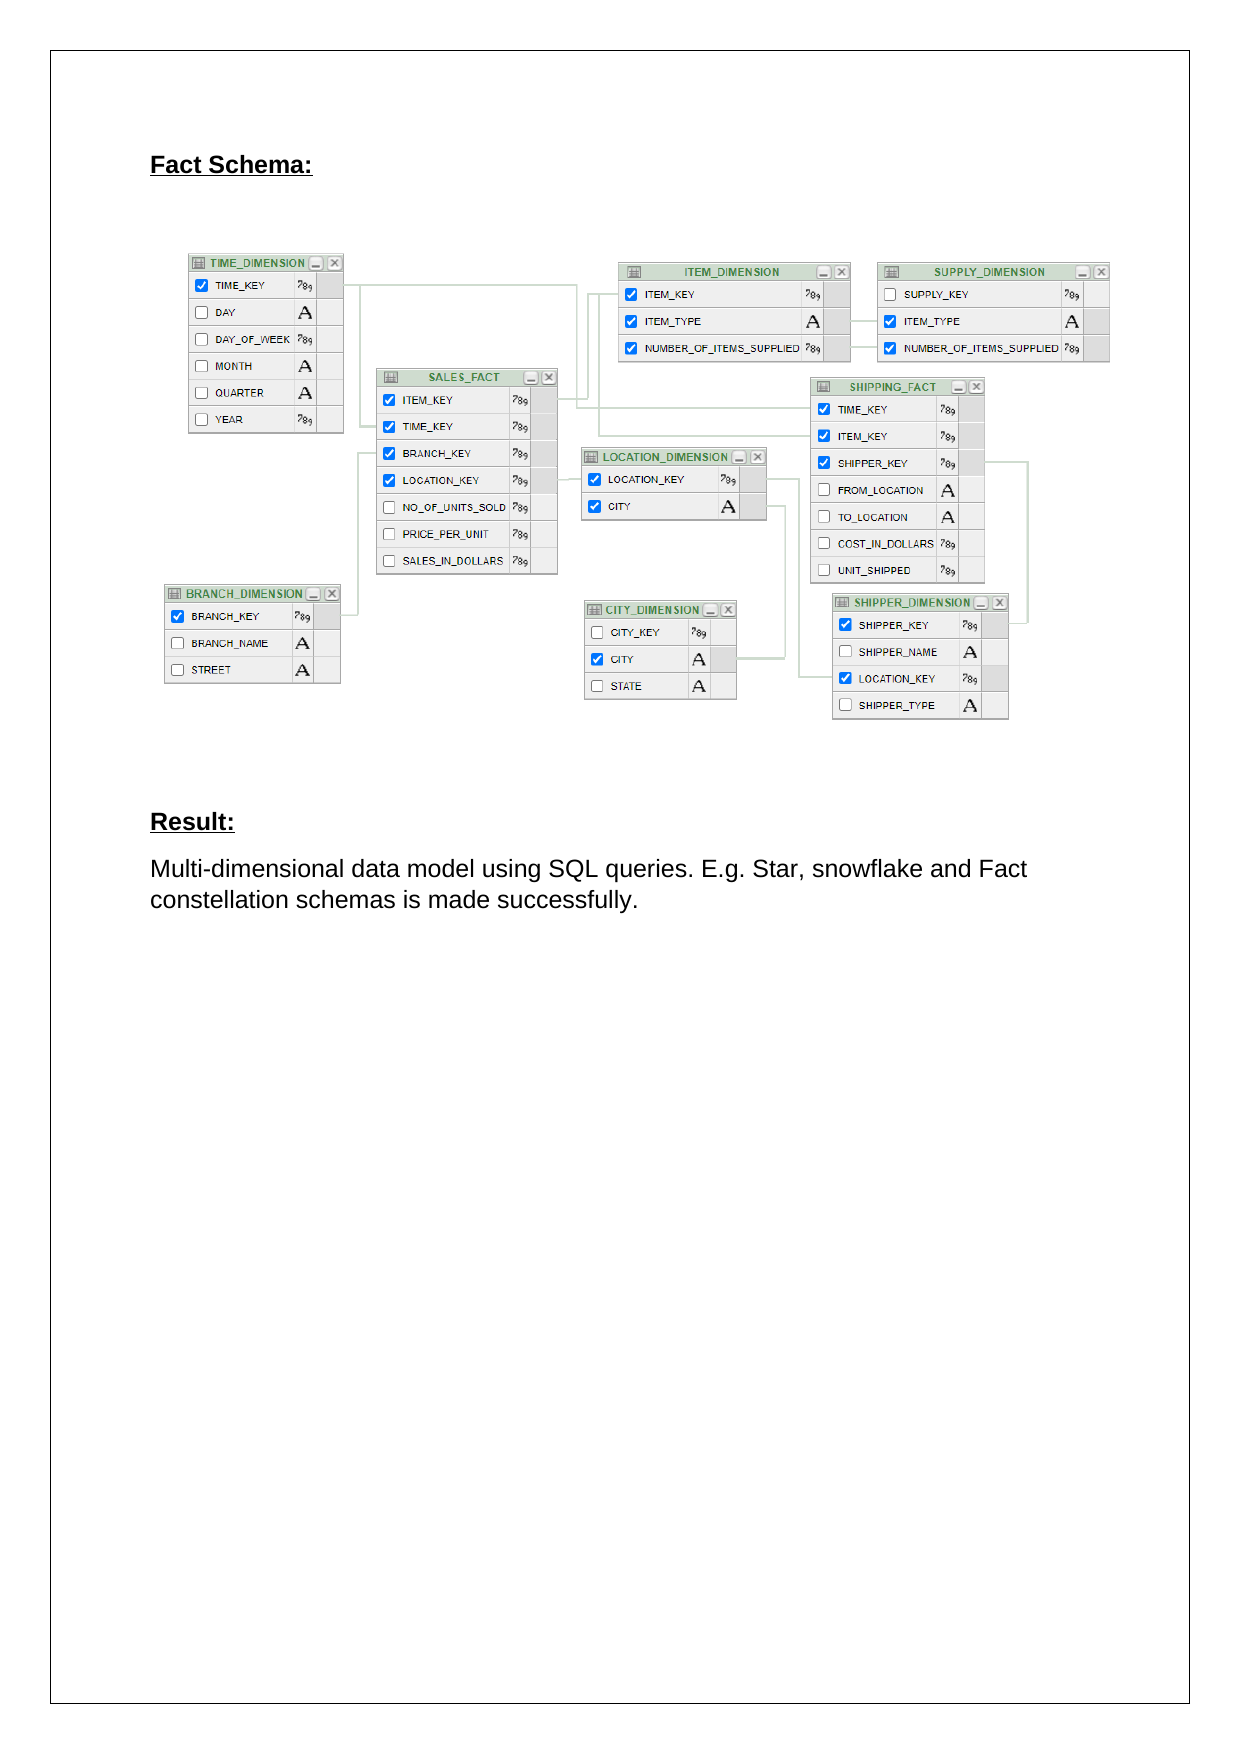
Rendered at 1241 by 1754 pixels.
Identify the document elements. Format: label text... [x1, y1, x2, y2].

text Multi-dimensional data model using SQL queries. E.g. Star, snowflake and Fact constellation schemas is made successfully. [150, 854, 1090, 914]
text Result: [150, 807, 1090, 836]
text Fact Schema: [150, 150, 1090, 179]
picture [120, 245, 1183, 741]
